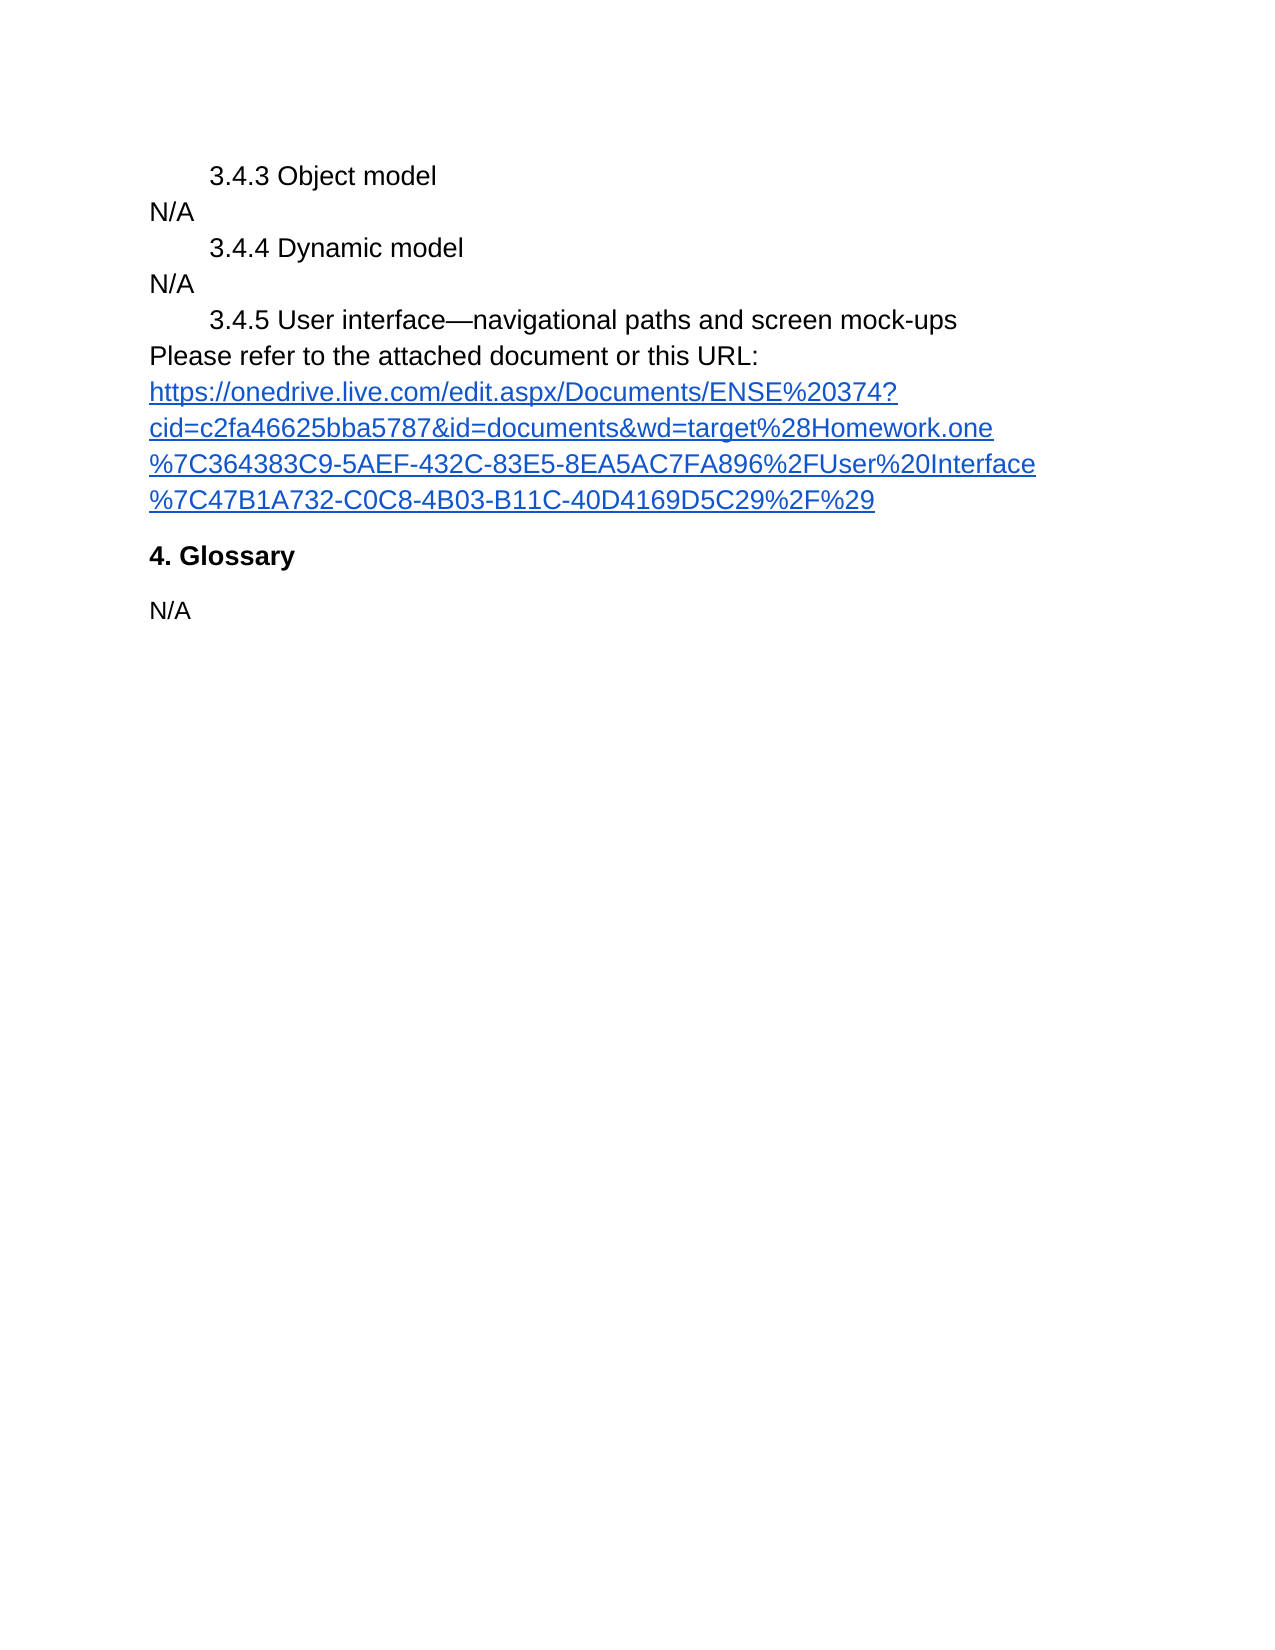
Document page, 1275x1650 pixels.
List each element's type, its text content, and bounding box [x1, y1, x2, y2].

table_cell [139, 150, 1057, 529]
table_cell N/A [139, 585, 1057, 639]
table_cell 4. Glossary [139, 529, 1057, 585]
